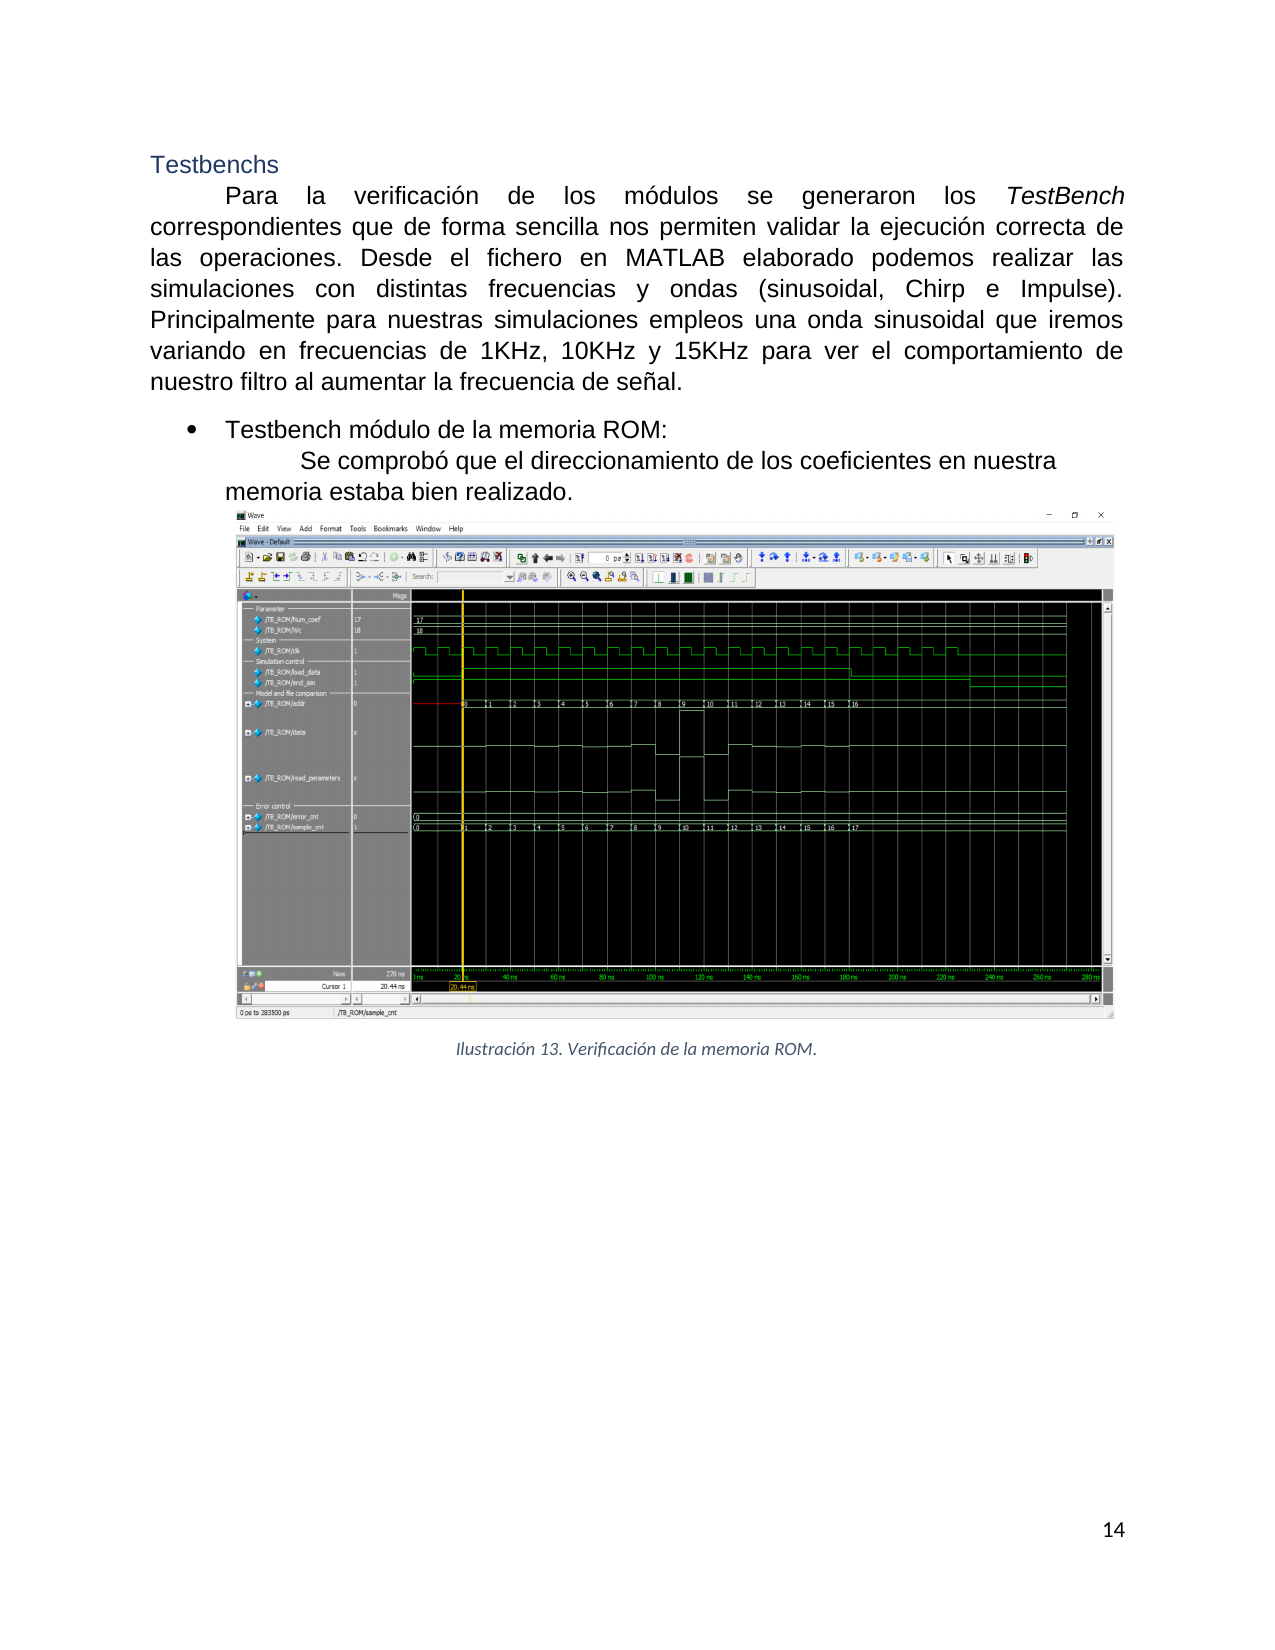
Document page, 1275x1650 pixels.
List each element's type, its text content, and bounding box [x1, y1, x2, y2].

picture [235, 508, 1115, 1019]
list Se comprobó que el direccionamiento de los coeficientes en nuestra memoria estaba bien realizado. [225, 446, 1125, 506]
list Testbench módulo de la memoria ROM: [187, 415, 1125, 444]
text Para la verificación de los módulos se generaron los TestBench correspondientes que de forma sencilla nos permiten validar la ejecución correcta de las operaciones. Desde el fichero en MATLAB elaborado podemos realizar las simulaciones con distintas frecuencias y ondas (sinusoidal, Chirp e Impulse). Principalmente para nuestras simulaciones empleos una onda sinusoidal que iremos variando en frecuencias de 1KHz, 10KHz y 15KHz para ver el comportamiento de nuestro filtro al aumentar la frecuencia de señal. [150, 181, 1125, 396]
text Ilustración 13. Verificación de la memoria ROM. [150, 1037, 1125, 1060]
subtitle Testbenchs [150, 150, 1125, 179]
